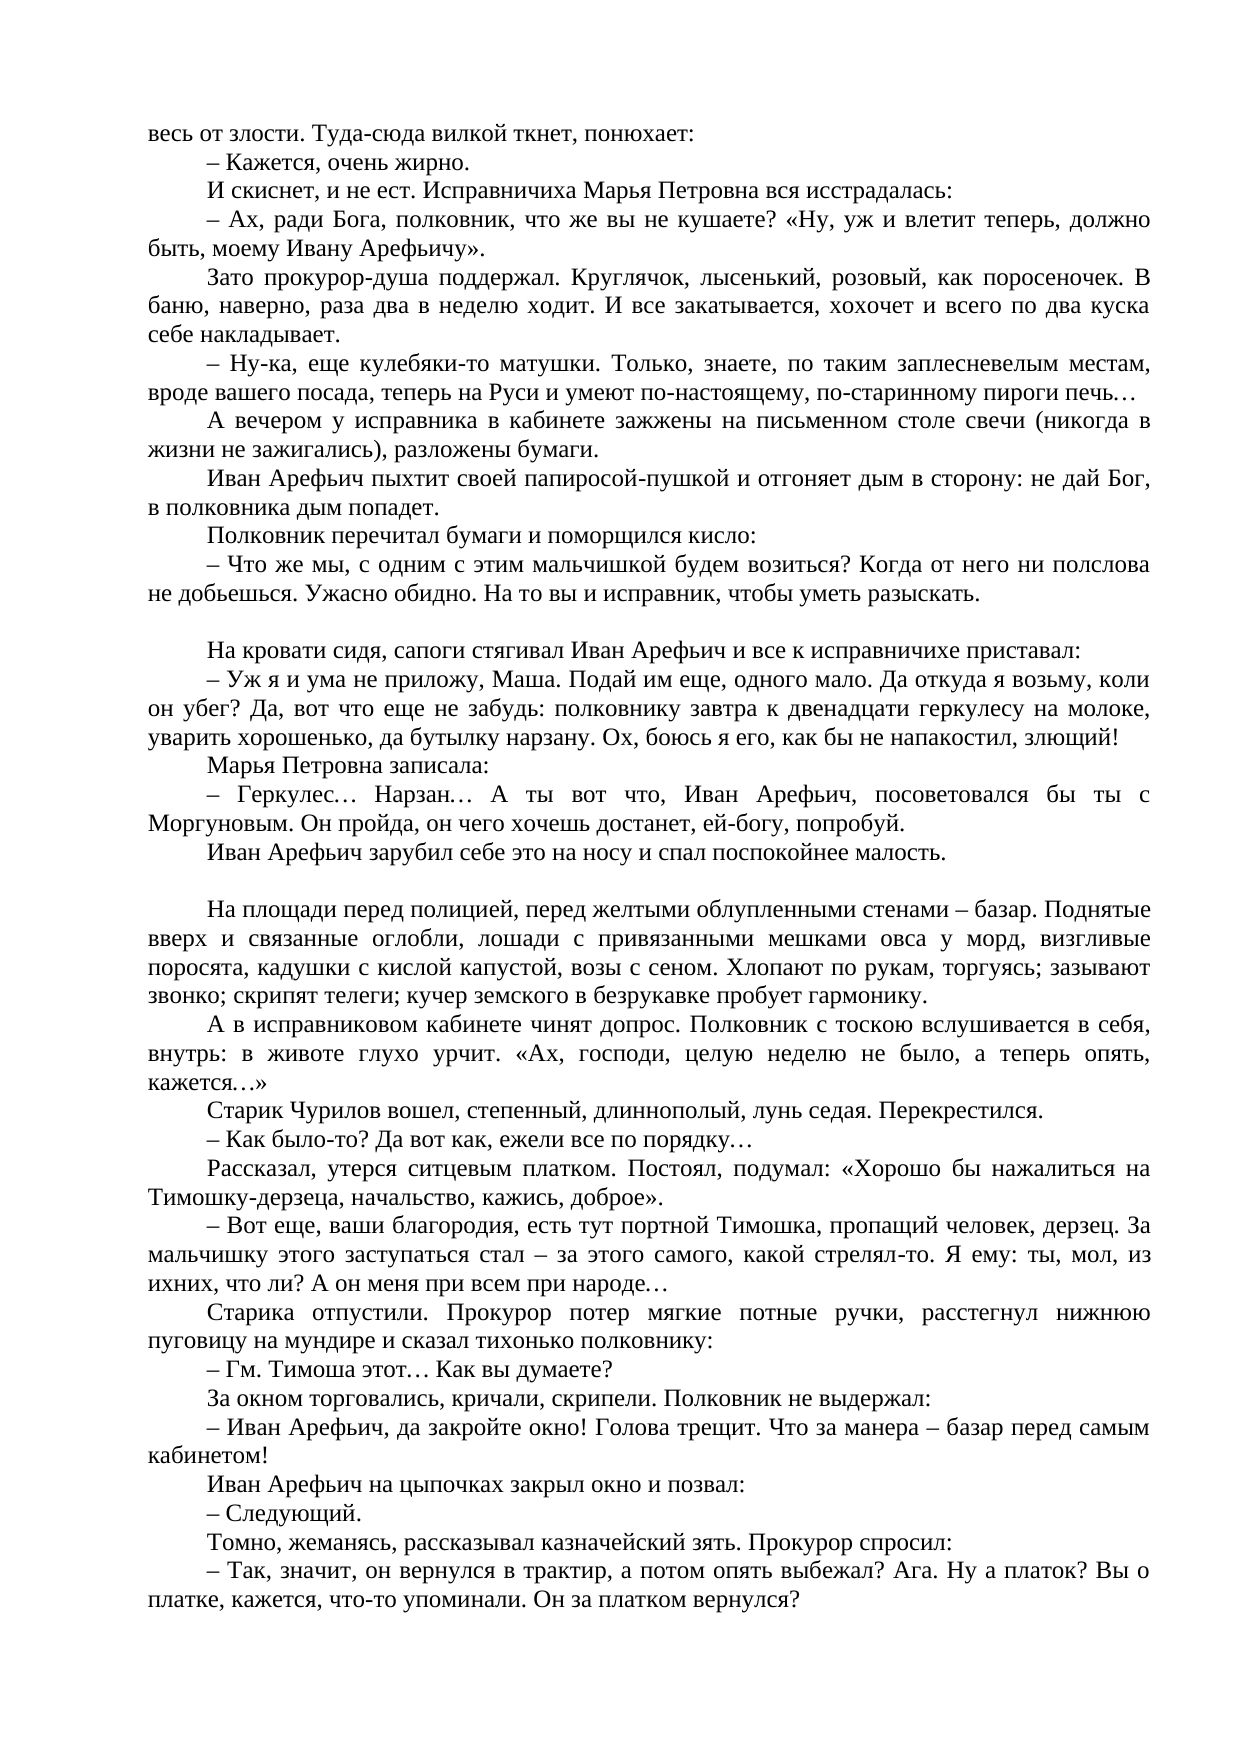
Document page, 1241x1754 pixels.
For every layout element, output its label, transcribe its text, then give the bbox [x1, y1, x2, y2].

text – Гм. Тимоша этот… Как вы думаете? [148, 1354, 1152, 1383]
text И скиснет, и не ест. Исправничиха Марья Петровна вся исстрадалась: [148, 176, 1152, 204]
text Томно, жеманясь, рассказывал казначейский зять. Прокурор спросил: [148, 1527, 1152, 1556]
text – Следующий. [148, 1498, 1152, 1527]
text Зато прокурор-душа поддержал. Круглячок, лысенький, розовый, как поросеночек. В баню, наверно, раза два в неделю ходит. И все закатывается, хохочет и всего по два куска себе накладывает. [148, 262, 1152, 348]
text – Иван Арефьич, да закройте окно! Голова трещит. Что за манера – базар перед самым кабинетом! [148, 1412, 1152, 1469]
text За окном торговались, кричали, скрипели. Полковник не выдержал: [148, 1383, 1152, 1412]
text – Так, значит, он вернулся в трактир, а потом опять выбежал? Ага. Ну а платок? Вы о платке, кажется, что-то упоминали. Он за платком вернулся? [148, 1556, 1152, 1613]
text Полковник перечитал бумаги и поморщился кисло: [148, 521, 1152, 549]
text – Что же мы, с одним с этим мальчишкой будем возиться? Когда от него ни полслова не добьешься. Ужасно обидно. На то вы и исправник, чтобы уметь разыскать. [148, 549, 1152, 607]
text А вечером у исправника в кабинете зажжены на письменном столе свечи (никогда в жизни не зажигались), разложены бумаги. [148, 406, 1152, 463]
text Старика отпустили. Прокурор потер мягкие потные ручки, расстегнул нижнюю пуговицу на мундире и сказал тихонько полковнику: [148, 1297, 1152, 1354]
text Иван Арефьич зарубил себе это на носу и спал поспокойнее малость. [148, 837, 1152, 866]
text А в исправниковом кабинете чинят допрос. Полковник с тоскою вслушивается в себя, внутрь: в животе глухо урчит. «Ах, господи, целую неделю не было, а теперь опять, кажется…» [148, 1009, 1152, 1096]
text – Геркулес… Нарзан… А ты вот что, Иван Арефьич, посоветовался бы ты с Моргуновым. Он пройда, он чего хочешь достанет, ей-богу, попробуй. [148, 779, 1152, 837]
text – Уж я и ума не приложу, Маша. Подай им еще, одного мало. Да откуда я возьму, коли он убег? Да, вот что еще не забудь: полковнику завтра к двенадцати геркулесу на молоке, уварить хорошенько, да бутылку нарзану. Ох, боюсь я его, как бы не напакостил, злющий! [148, 664, 1152, 751]
text – Ах, ради Бога, полковник, что же вы не кушаете? «Ну, уж и влетит теперь, должно быть, моему Ивану Арефьичу». [148, 204, 1152, 262]
text Рассказал, утерся ситцевым платком. Постоял, подумал: «Хорошо бы нажалиться на Тимошку-дерзеца, начальство, кажись, доброе». [148, 1153, 1152, 1211]
text На кровати сидя, сапоги стягивал Иван Арефьич и все к исправничихе приставал: [148, 636, 1152, 664]
text На площади перед полицией, перед желтыми облупленными стенами – базар. Поднятые вверх и связанные оглобли, лошади с привязанными мешками овса у морд, визгливые поросята, кадушки с кислой капустой, возы с сеном. Хлопают по рукам, торгуясь; зазывают звонко; скрипят телеги; кучер земского в безрукавке пробует гармонику. [148, 894, 1152, 1009]
text – Кажется, очень жирно. [148, 147, 1152, 176]
text Старик Чурилов вошел, степенный, длиннополый, лунь седая. Перекрестился. [148, 1096, 1152, 1124]
text – Как было-то? Да вот как, ежели все по порядку… [148, 1124, 1152, 1153]
text Иван Арефьич пыхтит своей папиросой-пушкой и отгоняет дым в сторону: не дай Бог, в полковника дым попадет. [148, 463, 1152, 521]
text Марья Петровна записала: [148, 751, 1152, 779]
text – Ну-ка, еще кулебяки-то матушки. Только, знаете, по таким заплесневелым местам, вроде вашего посада, теперь на Руси и умеют по-настоящему, по-старинному пироги печь… [148, 348, 1152, 406]
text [148, 118, 1152, 147]
text – Вот еще, ваши благородия, есть тут портной Тимошка, пропащий человек, дерзец. За мальчишку этого заступаться стал – за этого самого, какой стрелял-то. Я ему: ты, мол, из ихних, что ли? А он меня при всем при народе… [148, 1211, 1152, 1297]
text Иван Арефьич на цыпочках закрыл окно и позвал: [148, 1469, 1152, 1498]
